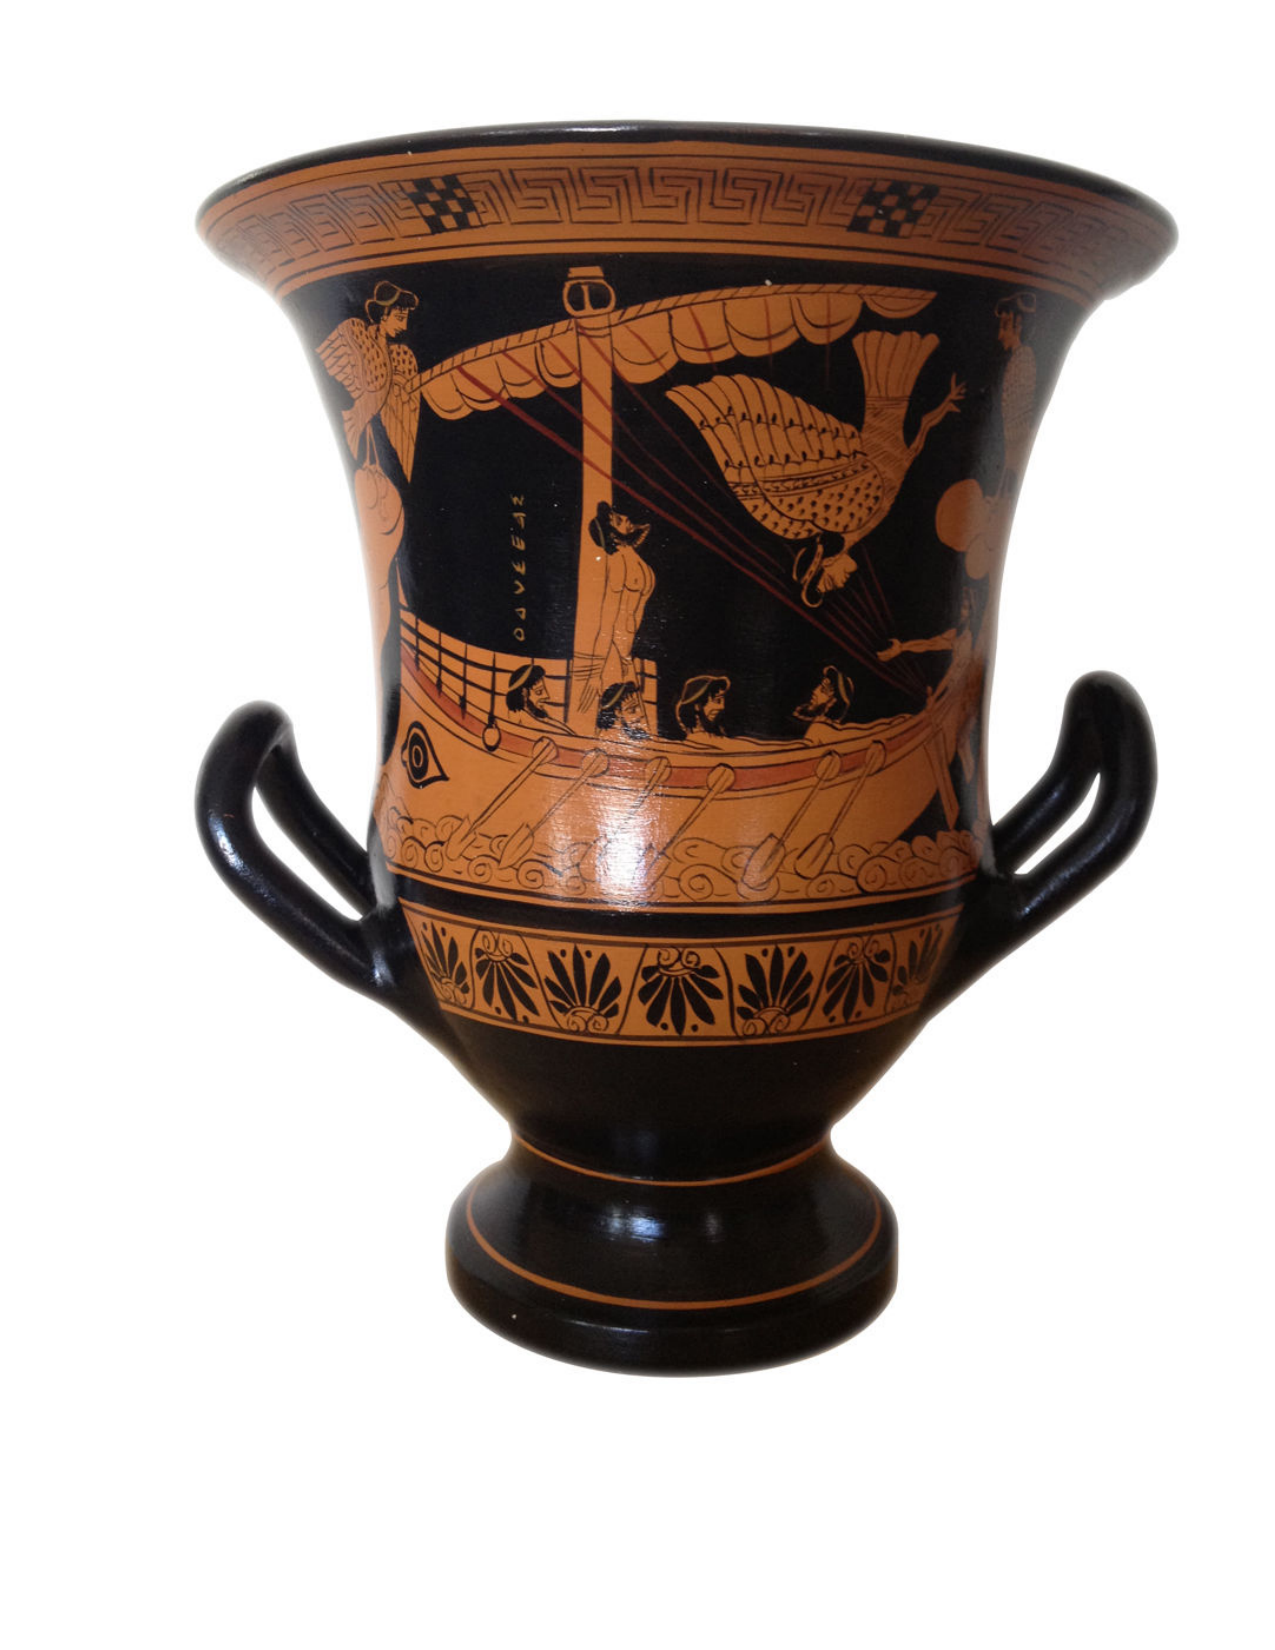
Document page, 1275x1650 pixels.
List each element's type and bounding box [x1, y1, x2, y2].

picture [150, 75, 1200, 1431]
